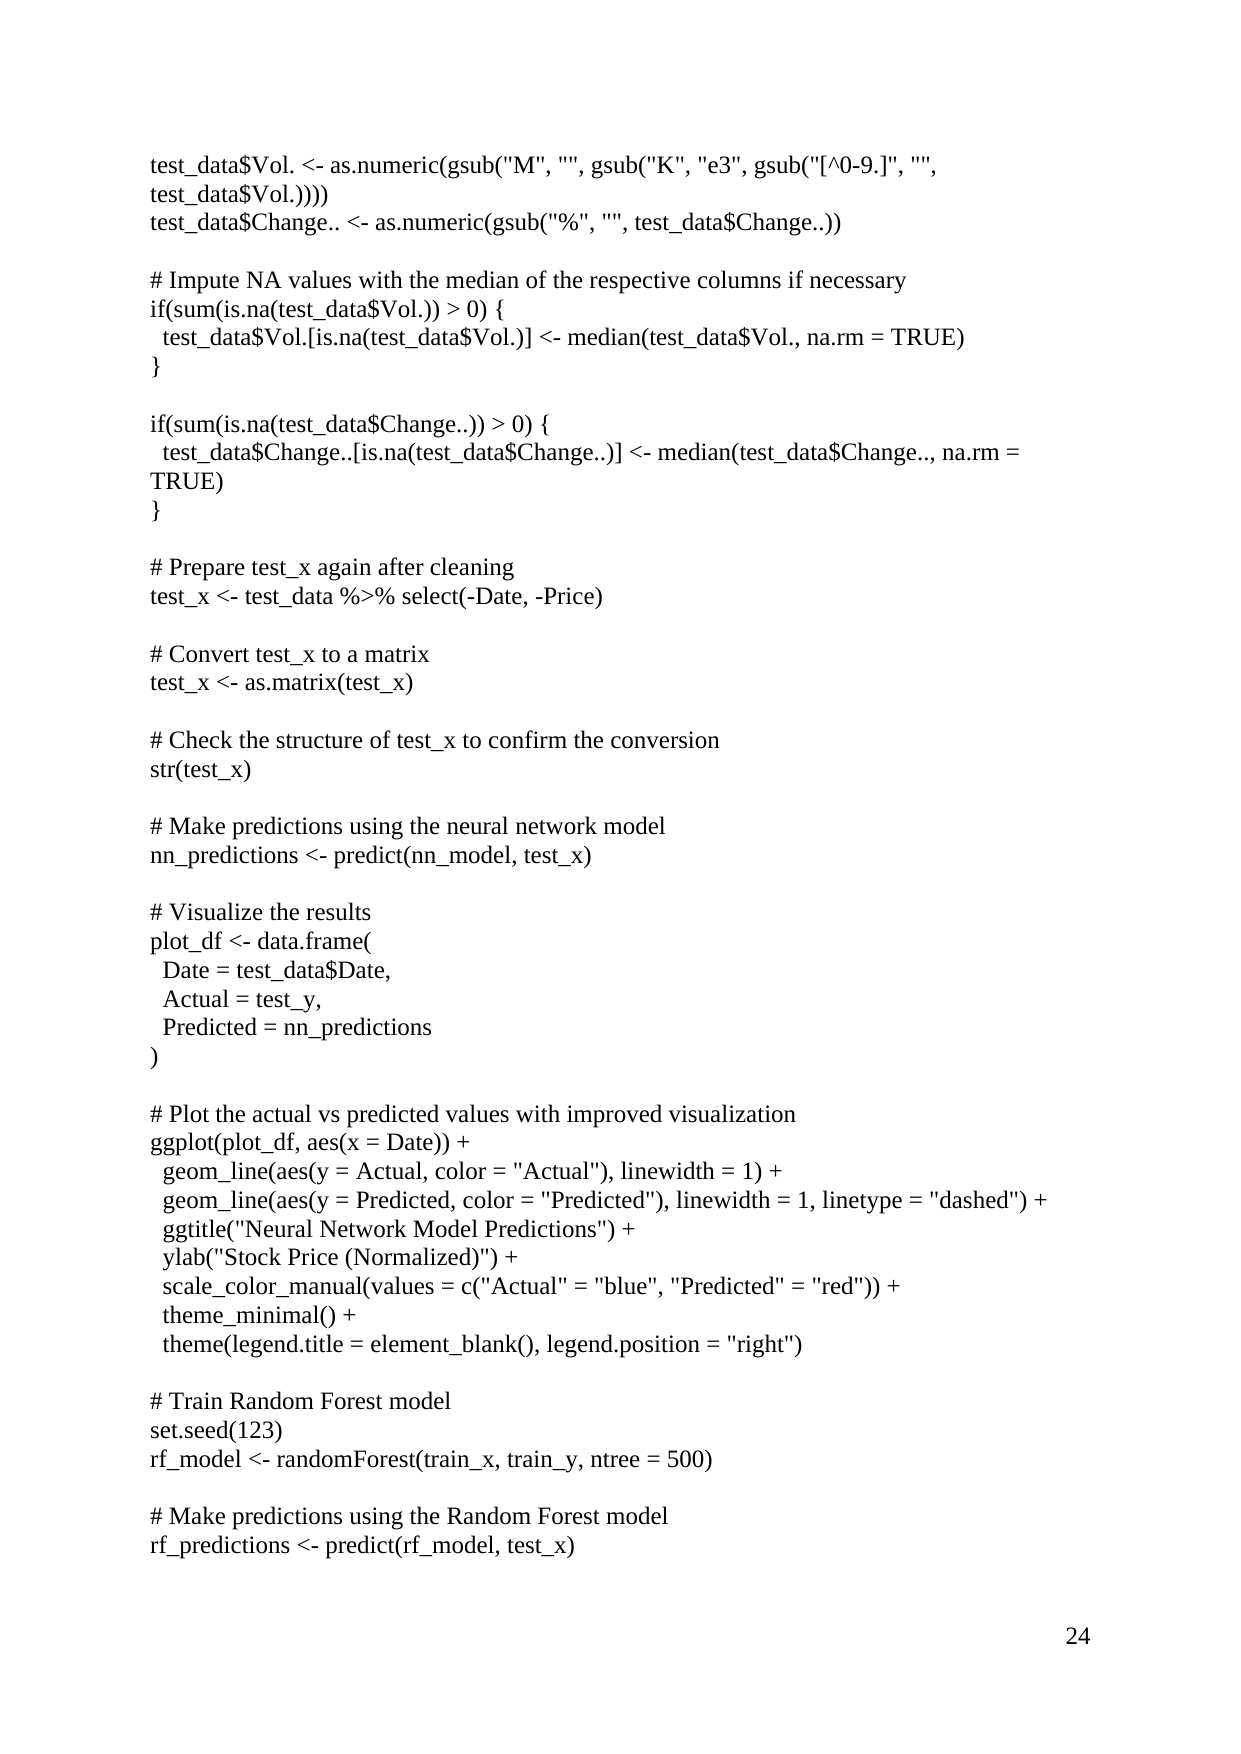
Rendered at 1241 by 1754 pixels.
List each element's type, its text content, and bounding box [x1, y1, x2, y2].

text test_data$Change.. <- as.numeric(gsub("%", "", test_data$Change..)) [150, 207, 1090, 236]
text ) [150, 1041, 1090, 1070]
text # Visualize the results [150, 897, 1090, 926]
text # Convert test_x to a matrix [150, 639, 1090, 667]
text theme_minimal() + [150, 1300, 1090, 1329]
text test_data$Change..[is.na(test_data$Change..)] <- median(test_data$Change.., na.rm = TRUE) [150, 437, 1090, 495]
text if(sum(is.na(test_data$Change..)) > 0) { [150, 409, 1090, 437]
text # Make predictions using the Random Forest model [150, 1501, 1090, 1530]
text # Impute NA values with the median of the respective columns if necessary [150, 265, 1090, 294]
text # Plot the actual vs predicted values with improved visualization [150, 1099, 1090, 1127]
text } [150, 351, 1090, 380]
text # Check the structure of test_x to confirm the conversion [150, 725, 1090, 754]
text ggplot(plot_df, aes(x = Date)) + [150, 1127, 1090, 1156]
text theme(legend.title = element_blank(), legend.position = "right") [150, 1329, 1090, 1357]
text ylab("Stock Price (Normalized)") + [150, 1242, 1090, 1271]
text plot_df <- data.frame( [150, 926, 1090, 955]
text geom_line(aes(y = Predicted, color = "Predicted"), linewidth = 1, linetype = "dashed") + [150, 1185, 1090, 1214]
text # Train Random Forest model [150, 1386, 1090, 1415]
text set.seed(123) [150, 1415, 1090, 1444]
text str(test_x) [150, 754, 1090, 782]
text nn_predictions <- predict(nn_model, test_x) [150, 840, 1090, 869]
text test_data$Vol.[is.na(test_data$Vol.)] <- median(test_data$Vol., na.rm = TRUE) [150, 322, 1090, 351]
text Predicted = nn_predictions [150, 1012, 1090, 1041]
text # Prepare test_x again after cleaning [150, 552, 1090, 581]
text # Make predictions using the neural network model [150, 811, 1090, 840]
text rf_model <- randomForest(train_x, train_y, ntree = 500) [150, 1444, 1090, 1472]
text ggtitle("Neural Network Model Predictions") + [150, 1214, 1090, 1242]
text test_data$Vol. <- as.numeric(gsub("M", "", gsub("K", "e3", gsub("[^0-9.]", "", test_data$Vol.)))) [150, 150, 1090, 207]
text geom_line(aes(y = Actual, color = "Actual"), linewidth = 1) + [150, 1156, 1090, 1185]
text scale_color_manual(values = c("Actual" = "blue", "Predicted" = "red")) + [150, 1271, 1090, 1300]
text test_x <- as.matrix(test_x) [150, 667, 1090, 696]
text rf_predictions <- predict(rf_model, test_x) [150, 1530, 1090, 1559]
text } [150, 495, 1090, 524]
text Date = test_data$Date, [150, 955, 1090, 984]
text Actual = test_y, [150, 984, 1090, 1012]
text if(sum(is.na(test_data$Vol.)) > 0) { [150, 294, 1090, 322]
text test_x <- test_data %>% select(-Date, -Price) [150, 581, 1090, 610]
